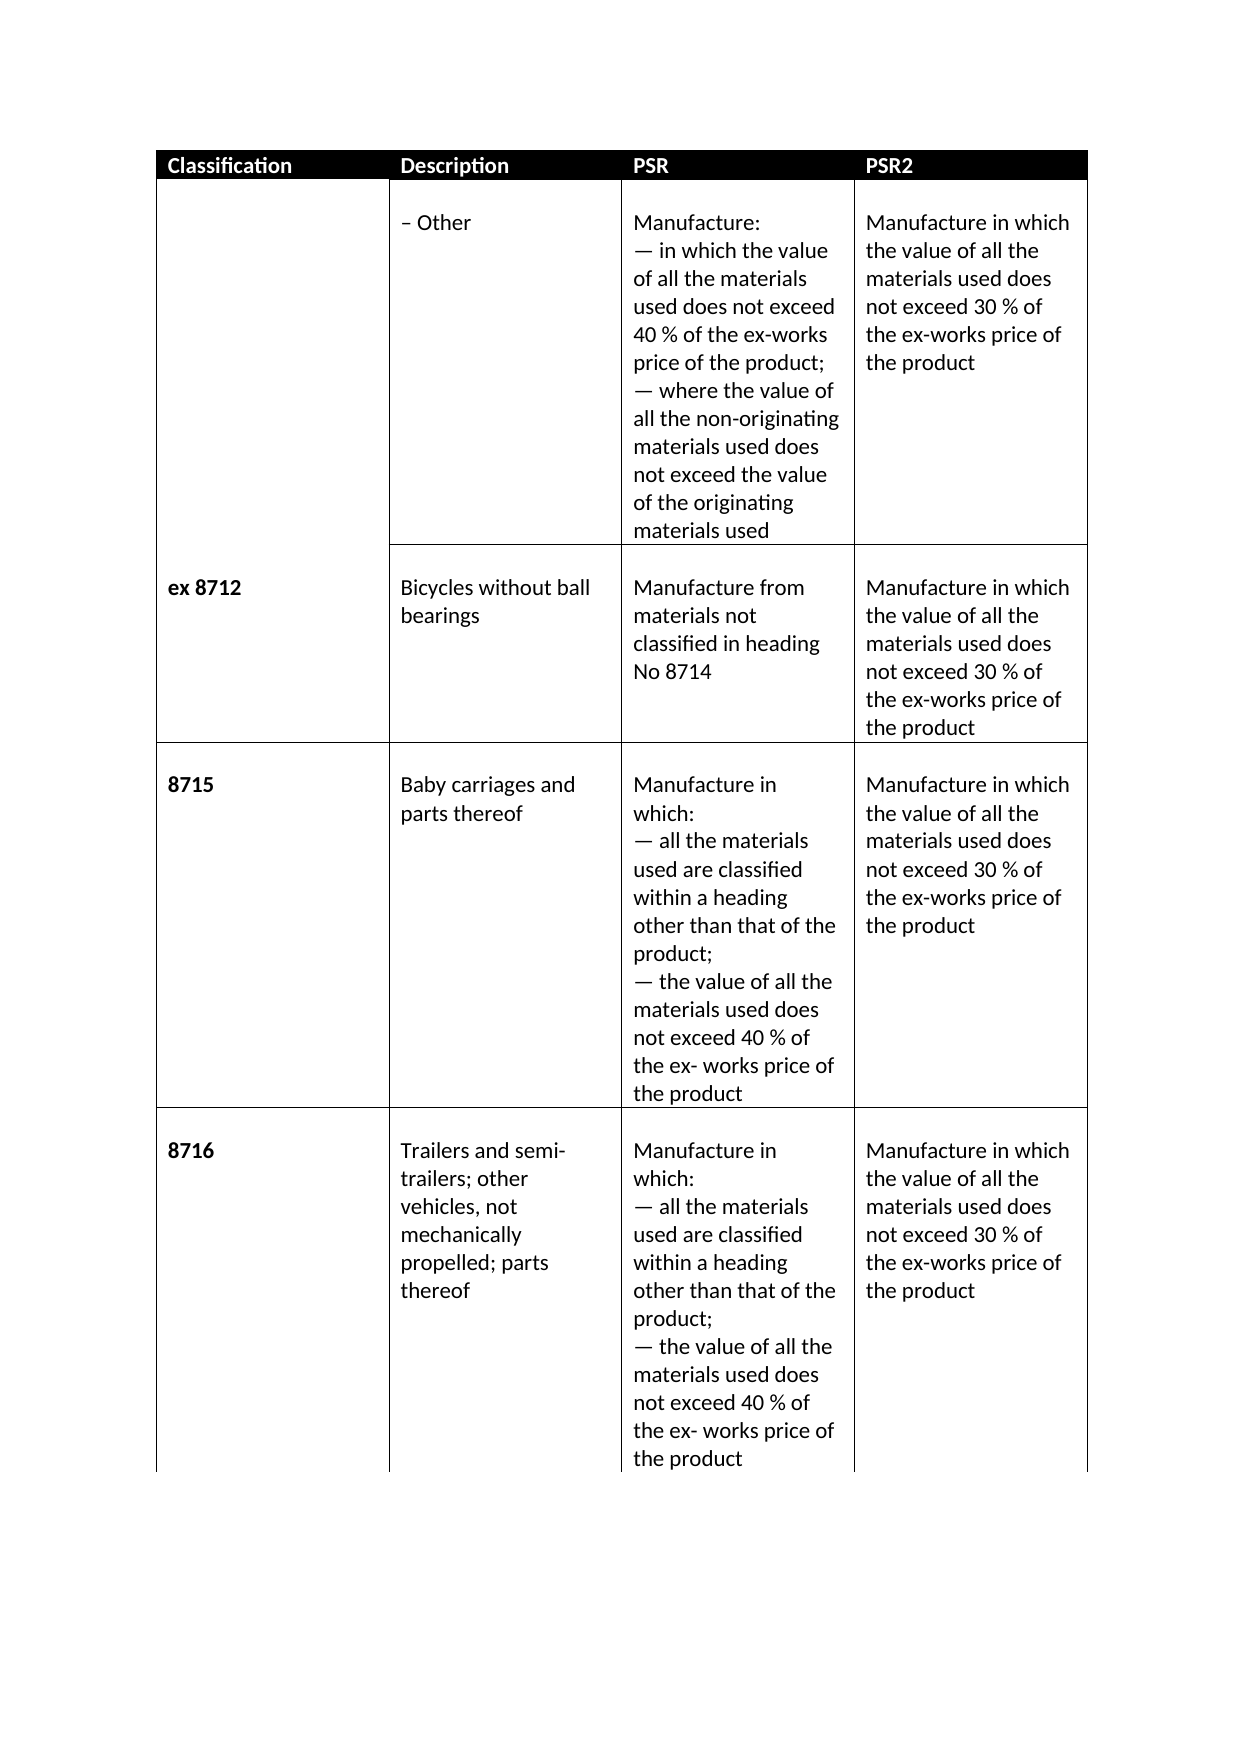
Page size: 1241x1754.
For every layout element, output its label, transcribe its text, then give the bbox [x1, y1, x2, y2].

table_header PSR [622, 151, 854, 179]
table_cell Manufacture in which: — all the materials used are classified within a heading other than that of the product; — the value of all the materials used does not exceed 40 % of the ex- works price of the product [622, 1108, 854, 1472]
table_cell Manufacture in which the value of all the materials used does not exceed 30 % of the ex-works price of the product [855, 1108, 1087, 1472]
table_cell Manufacture in which: — all the materials used are classified within a heading other than that of the product; — the value of all the materials used does not exceed 40 % of the ex- works price of the product [622, 743, 854, 1107]
table_cell – Other [390, 180, 621, 544]
table_header Description [390, 151, 621, 179]
table_cell Manufacture in which the value of all the materials used does not exceed 30 % of the ex-works price of the product [855, 545, 1087, 742]
table_header PSR2 [855, 151, 1087, 179]
table_cell Manufacture in which the value of all the materials used does not exceed 30 % of the ex-works price of the product [855, 180, 1087, 544]
table_header Classification [157, 151, 389, 179]
table_cell 8716 [157, 1108, 389, 1472]
table_cell 8715 [157, 743, 389, 1107]
table_cell Baby carriages and parts thereof [390, 743, 621, 1107]
table_cell Manufacture from materials not classified in heading No 8714 [622, 545, 854, 742]
table_cell Trailers and semi-trailers; other vehicles, not mechanically propelled; parts thereof [390, 1108, 621, 1472]
table_cell ex 8712 [157, 544, 389, 742]
table_cell Bicycles without ball bearings [390, 545, 621, 742]
table_cell Manufacture in which the value of all the materials used does not exceed 30 % of the ex-works price of the product [855, 743, 1087, 1107]
